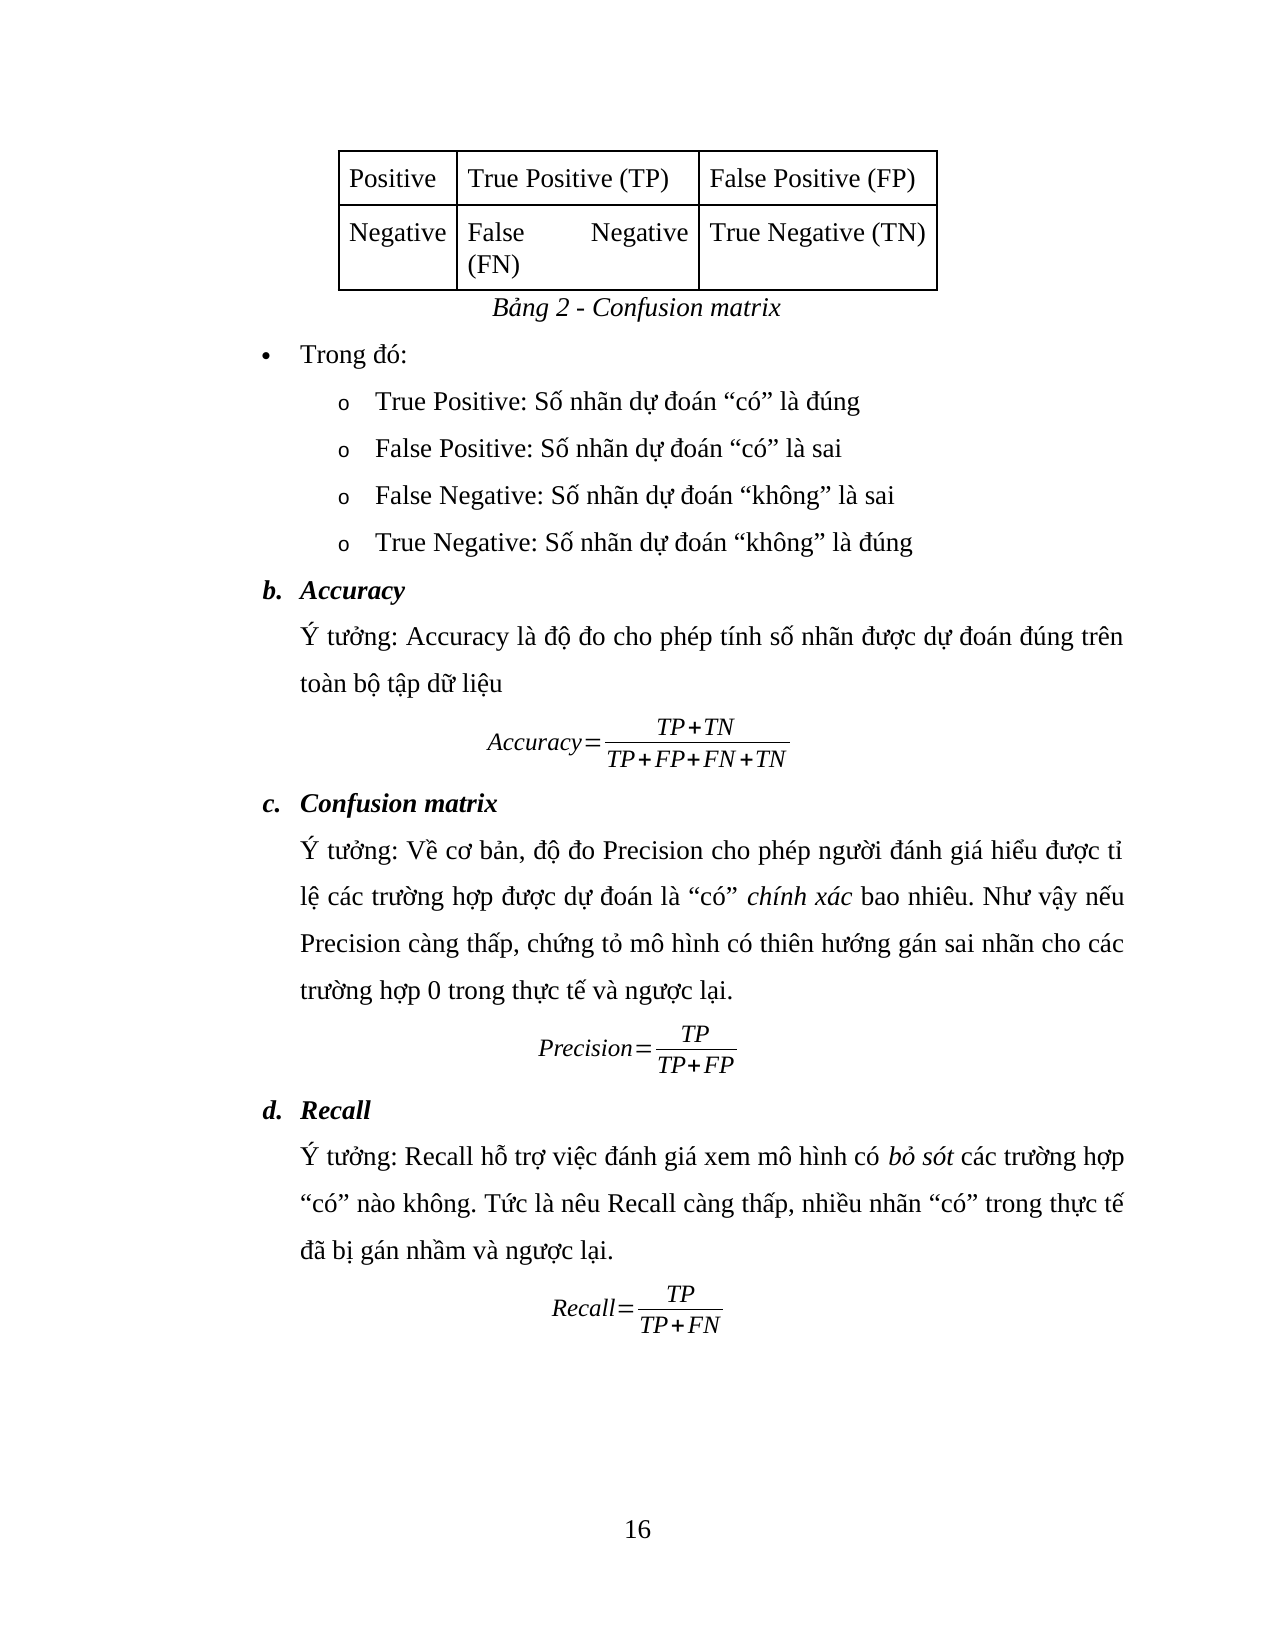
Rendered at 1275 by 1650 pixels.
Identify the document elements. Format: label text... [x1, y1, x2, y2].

list False Negative: Số nhãn dự đoán “không” là sai [337, 479, 1125, 511]
text Ý tưởng: Về cơ bản, độ đo Precision cho phép người đánh giá hiểu được tỉ lệ các trường hợp được dự đoán là “có” chính xác bao nhiêu. Như vậy nếu Precision càng thấp, chứng tỏ mô hình có thiên hướng gán sai nhãn cho các trường hợp 0 trong thực tế và ngược lại. [300, 834, 1125, 1005]
list Trong đó: [262, 338, 1125, 369]
list False Positive: Số nhãn dự đoán “có” là sai [337, 432, 1125, 463]
subtitle Confusion matrix [262, 787, 1125, 818]
table_cell Negative [340, 206, 456, 289]
table_cell Positive [340, 152, 456, 204]
subtitle Recall [262, 1094, 1125, 1125]
list True Negative: Số nhãn dự đoán “không” là đúng [337, 527, 1125, 558]
table_cell True Negative (TN) [700, 206, 936, 289]
table_cell False Positive (FP) [700, 152, 936, 204]
text Ý tưởng: Recall hỗ trợ việc đánh giá xem mô hình có bỏ sót các trường hợp “có” nào không. Tức là nêu Recall càng thấp, nhiều nhãn “có” trong thực tế đã bị gán nhầm và ngược lại. [300, 1141, 1125, 1265]
list True Positive: Số nhãn dự đoán “có” là đúng [337, 385, 1125, 416]
table_cell False Negative (FN) [458, 206, 698, 289]
text Ý tưởng: Accuracy là độ đo cho phép tính số nhãn được dự đoán đúng trên toàn bộ tập dữ liệu [300, 621, 1125, 698]
subtitle Accuracy [262, 574, 1125, 605]
table_cell True Positive (TP) [458, 152, 698, 204]
